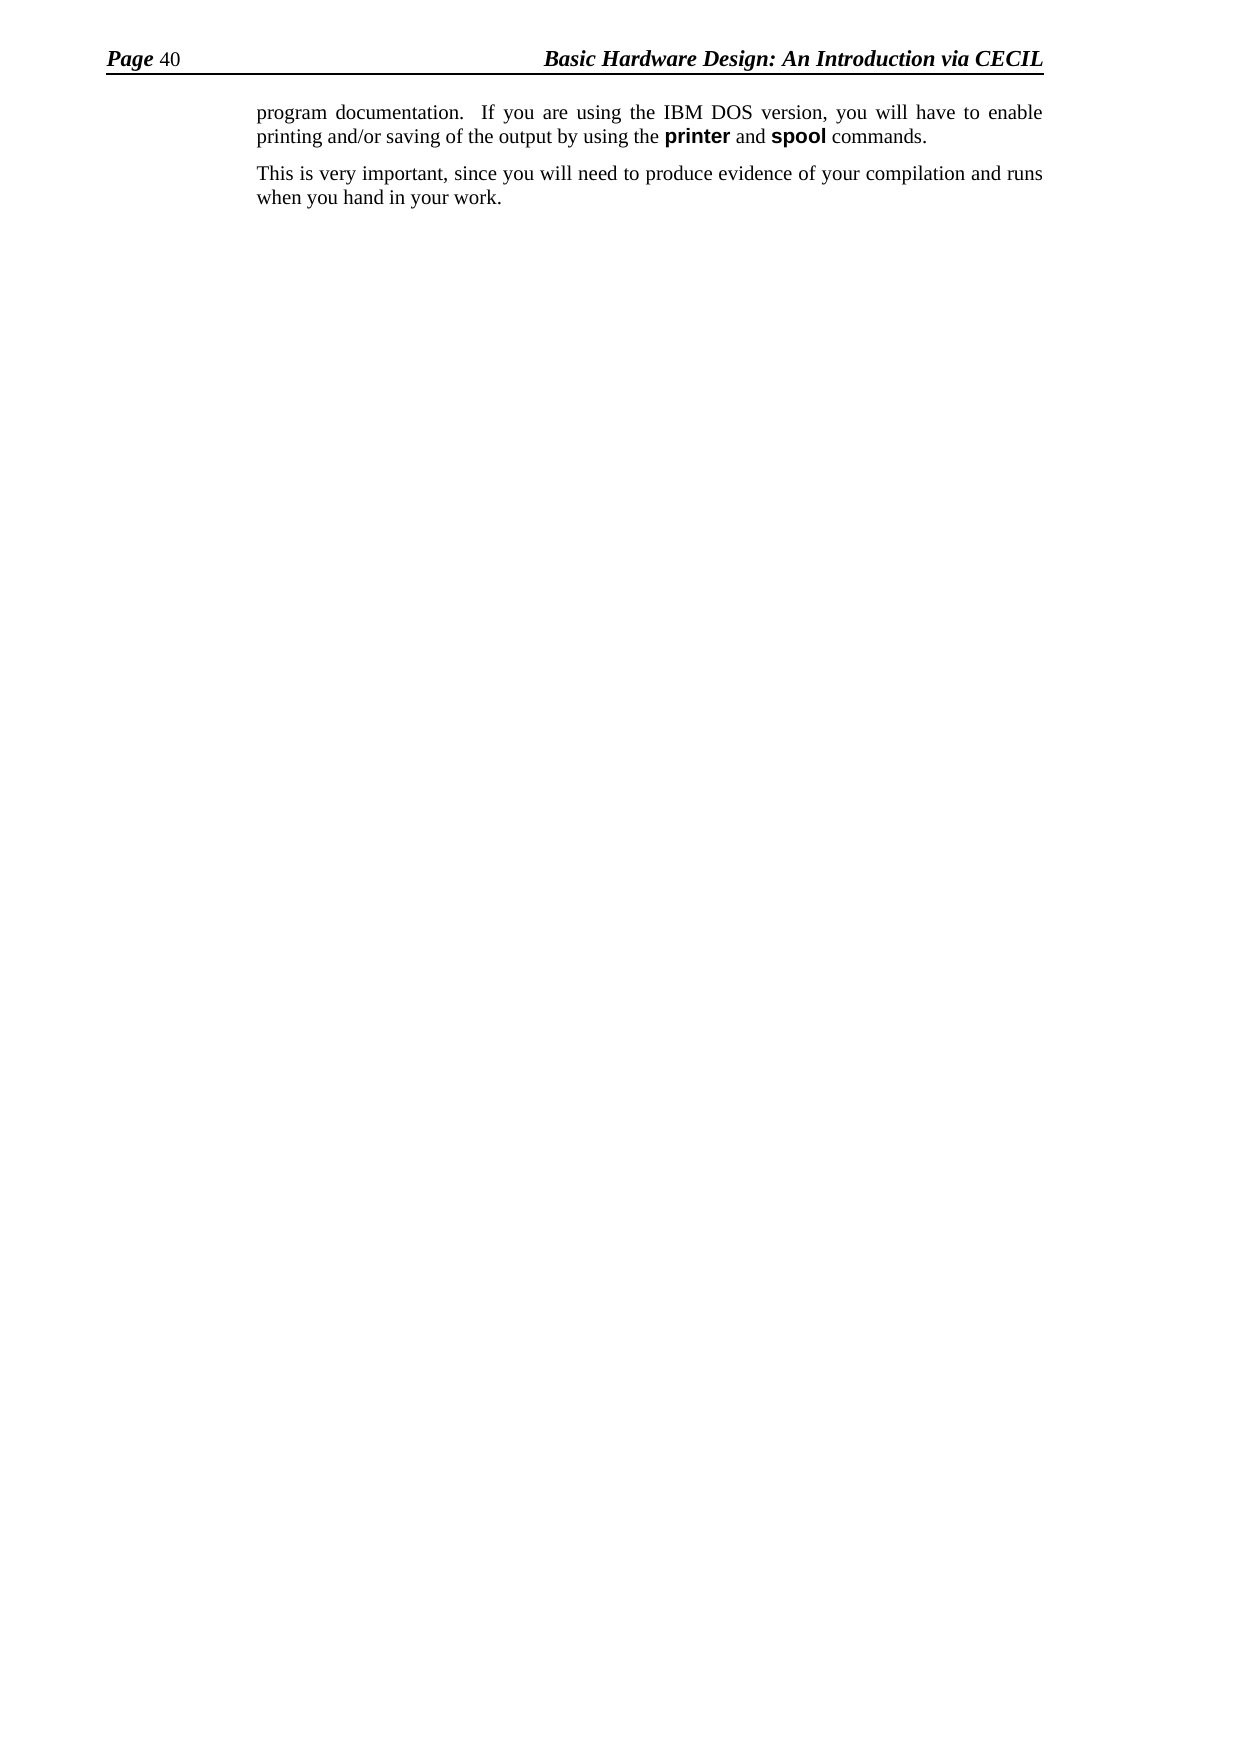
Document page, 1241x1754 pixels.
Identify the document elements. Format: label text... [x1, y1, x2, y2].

text This is very important, since you will need to produce evidence of your compilation and runs when you hand in your work. [256, 161, 1044, 209]
